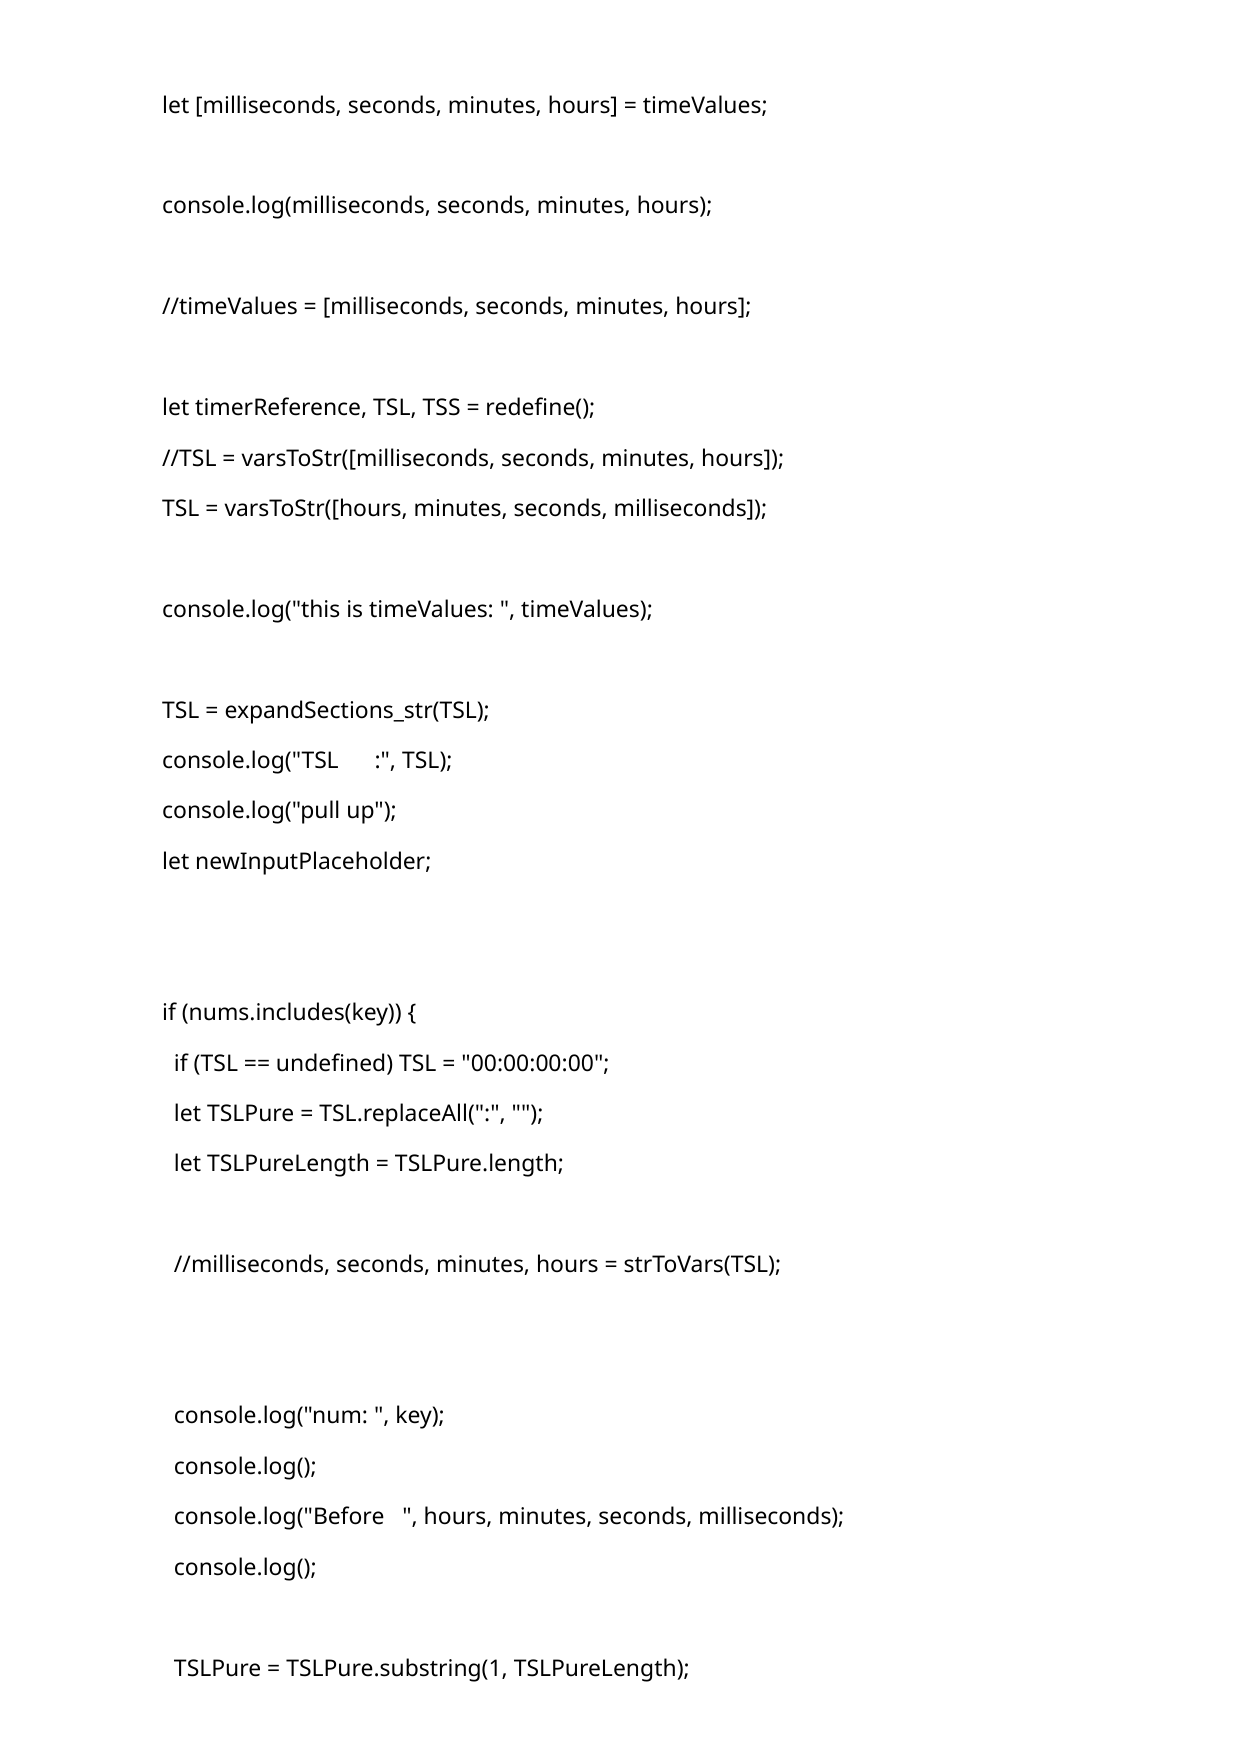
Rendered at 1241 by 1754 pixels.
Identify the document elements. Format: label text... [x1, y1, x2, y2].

text let TSLPureLength = TSLPure.length; [150, 1147, 1090, 1179]
text console.log(); [150, 1551, 1090, 1582]
text console.log("pull up"); [150, 794, 1090, 826]
text if (TSL == undefined) TSL = "00:00:00:00"; [150, 1047, 1090, 1078]
text let [milliseconds, seconds, minutes, hours] = timeValues; [150, 89, 1090, 120]
text TSLPure = TSLPure.substring(1, TSLPureLength); [150, 1652, 1090, 1683]
text console.log("TSL :", TSL); [150, 744, 1090, 775]
text TSL = varsToStr([hours, minutes, seconds, milliseconds]); [150, 492, 1090, 523]
text TSL = expandSections_str(TSL); [150, 694, 1090, 725]
text console.log("Before ", hours, minutes, seconds, milliseconds); [150, 1500, 1090, 1532]
text if (nums.includes(key)) { [150, 996, 1090, 1027]
text let TSLPure = TSL.replaceAll(":", ""); [150, 1097, 1090, 1128]
text let timerReference, TSL, TSS = redefine(); [150, 391, 1090, 422]
text console.log("this is timeValues: ", timeValues); [150, 593, 1090, 624]
text console.log(); [150, 1450, 1090, 1481]
text //milliseconds, seconds, minutes, hours = strToVars(TSL); [150, 1248, 1090, 1279]
text console.log(milliseconds, seconds, minutes, hours); [150, 189, 1090, 221]
text //timeValues = [milliseconds, seconds, minutes, hours]; [150, 290, 1090, 322]
text console.log("num: ", key); [150, 1399, 1090, 1431]
text //TSL = varsToStr([milliseconds, seconds, minutes, hours]); [150, 442, 1090, 473]
text let newInputPlaceholder; [150, 845, 1090, 876]
